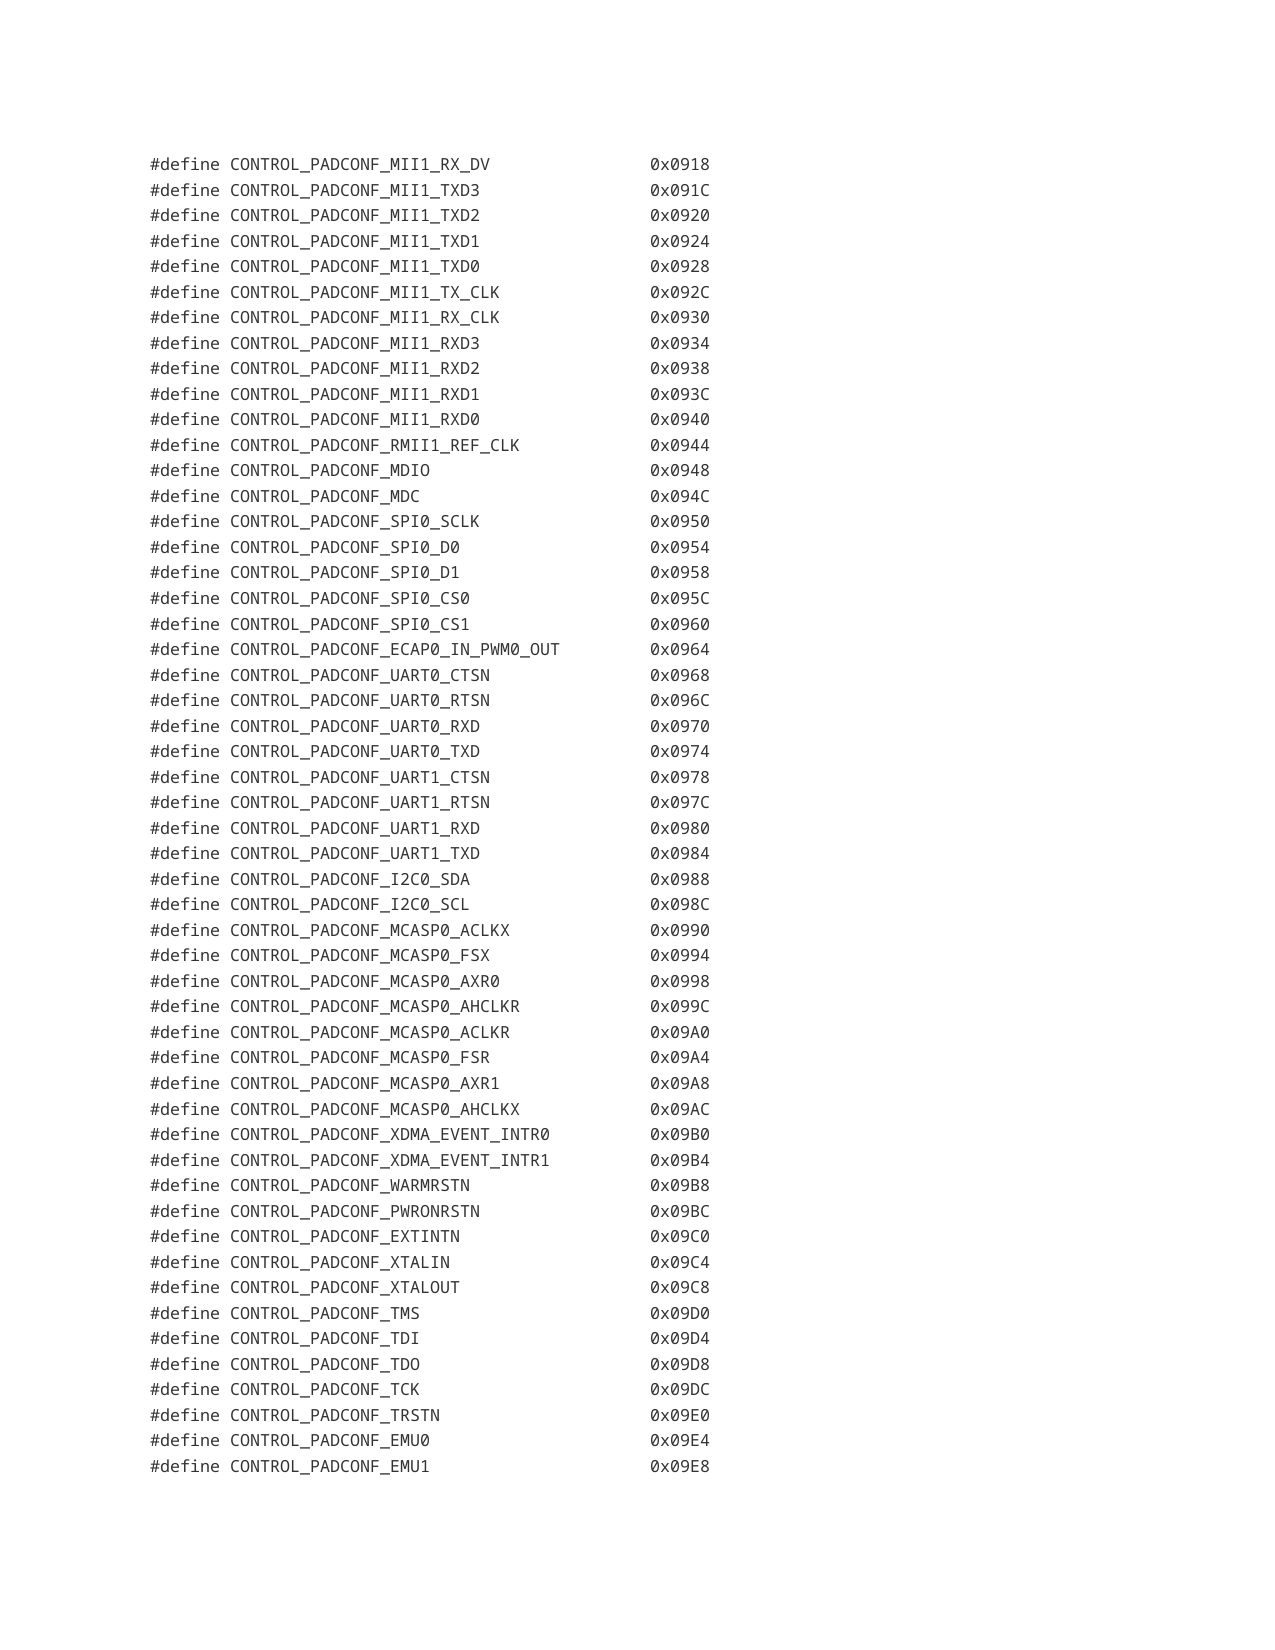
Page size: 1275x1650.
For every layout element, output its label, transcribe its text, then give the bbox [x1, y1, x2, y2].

text #define CONTROL_PADCONF_MII1_RXD0 0x0940 [150, 405, 1125, 431]
text #define CONTROL_PADCONF_SPI0_CS0 0x095C [150, 584, 1125, 609]
text #define CONTROL_PADCONF_EMU1 0x09E8 [150, 1452, 1125, 1477]
text #define CONTROL_PADCONF_UART0_CTSN 0x0968 [150, 660, 1125, 686]
text #define CONTROL_PADCONF_MII1_TX_CLK 0x092C [150, 278, 1125, 303]
text #define CONTROL_PADCONF_MII1_TXD0 0x0928 [150, 252, 1125, 278]
text #define CONTROL_PADCONF_UART1_TXD 0x0984 [150, 839, 1125, 864]
text #define CONTROL_PADCONF_UART0_RXD 0x0970 [150, 711, 1125, 737]
text #define CONTROL_PADCONF_TDO 0x09D8 [150, 1349, 1125, 1375]
text #define CONTROL_PADCONF_UART1_RXD 0x0980 [150, 813, 1125, 839]
text #define CONTROL_PADCONF_MII1_TXD2 0x0920 [150, 201, 1125, 227]
text #define CONTROL_PADCONF_UART0_RTSN 0x096C [150, 686, 1125, 711]
text #define CONTROL_PADCONF_MII1_TXD3 0x091C [150, 176, 1125, 201]
text #define CONTROL_PADCONF_MDC 0x094C [150, 482, 1125, 507]
text #define CONTROL_PADCONF_XTALIN 0x09C4 [150, 1247, 1125, 1273]
text #define CONTROL_PADCONF_XDMA_EVENT_INTR1 0x09B4 [150, 1145, 1125, 1171]
text #define CONTROL_PADCONF_MDIO 0x0948 [150, 456, 1125, 482]
text #define CONTROL_PADCONF_XDMA_EVENT_INTR0 0x09B0 [150, 1120, 1125, 1145]
text #define CONTROL_PADCONF_MII1_RXD2 0x0938 [150, 354, 1125, 380]
text #define CONTROL_PADCONF_MII1_TXD1 0x0924 [150, 227, 1125, 252]
text #define CONTROL_PADCONF_TRSTN 0x09E0 [150, 1401, 1125, 1426]
text #define CONTROL_PADCONF_RMII1_REF_CLK 0x0944 [150, 431, 1125, 456]
text #define CONTROL_PADCONF_MCASP0_FSR 0x09A4 [150, 1043, 1125, 1069]
text #define CONTROL_PADCONF_WARMRSTN 0x09B8 [150, 1171, 1125, 1196]
text #define CONTROL_PADCONF_MCASP0_ACLKR 0x09A0 [150, 1018, 1125, 1043]
text #define CONTROL_PADCONF_XTALOUT 0x09C8 [150, 1273, 1125, 1298]
text #define CONTROL_PADCONF_MII1_RXD3 0x0934 [150, 329, 1125, 354]
text #define CONTROL_PADCONF_ECAP0_IN_PWM0_OUT 0x0964 [150, 635, 1125, 660]
text #define CONTROL_PADCONF_SPI0_CS1 0x0960 [150, 609, 1125, 635]
text #define CONTROL_PADCONF_I2C0_SCL 0x098C [150, 890, 1125, 916]
text #define CONTROL_PADCONF_TMS 0x09D0 [150, 1298, 1125, 1324]
text #define CONTROL_PADCONF_MII1_RXD1 0x093C [150, 380, 1125, 405]
text #define CONTROL_PADCONF_MCASP0_FSX 0x0994 [150, 941, 1125, 967]
text #define CONTROL_PADCONF_UART1_RTSN 0x097C [150, 788, 1125, 813]
text #define CONTROL_PADCONF_MCASP0_AXR1 0x09A8 [150, 1069, 1125, 1094]
text #define CONTROL_PADCONF_SPI0_SCLK 0x0950 [150, 507, 1125, 533]
text #define CONTROL_PADCONF_EMU0 0x09E4 [150, 1426, 1125, 1452]
text #define CONTROL_PADCONF_MCASP0_AHCLKR 0x099C [150, 992, 1125, 1018]
text #define CONTROL_PADCONF_MII1_RX_DV 0x0918 [150, 150, 1125, 176]
text #define CONTROL_PADCONF_MCASP0_AXR0 0x0998 [150, 967, 1125, 992]
text #define CONTROL_PADCONF_MCASP0_AHCLKX 0x09AC [150, 1094, 1125, 1120]
text #define CONTROL_PADCONF_MII1_RX_CLK 0x0930 [150, 303, 1125, 329]
text #define CONTROL_PADCONF_UART0_TXD 0x0974 [150, 737, 1125, 762]
text #define CONTROL_PADCONF_TDI 0x09D4 [150, 1324, 1125, 1349]
text #define CONTROL_PADCONF_TCK 0x09DC [150, 1375, 1125, 1401]
text #define CONTROL_PADCONF_EXTINTN 0x09C0 [150, 1222, 1125, 1247]
text #define CONTROL_PADCONF_PWRONRSTN 0x09BC [150, 1196, 1125, 1222]
text #define CONTROL_PADCONF_I2C0_SDA 0x0988 [150, 864, 1125, 890]
text #define CONTROL_PADCONF_MCASP0_ACLKX 0x0990 [150, 916, 1125, 941]
text #define CONTROL_PADCONF_UART1_CTSN 0x0978 [150, 762, 1125, 788]
text #define CONTROL_PADCONF_SPI0_D1 0x0958 [150, 558, 1125, 584]
text #define CONTROL_PADCONF_SPI0_D0 0x0954 [150, 533, 1125, 558]
